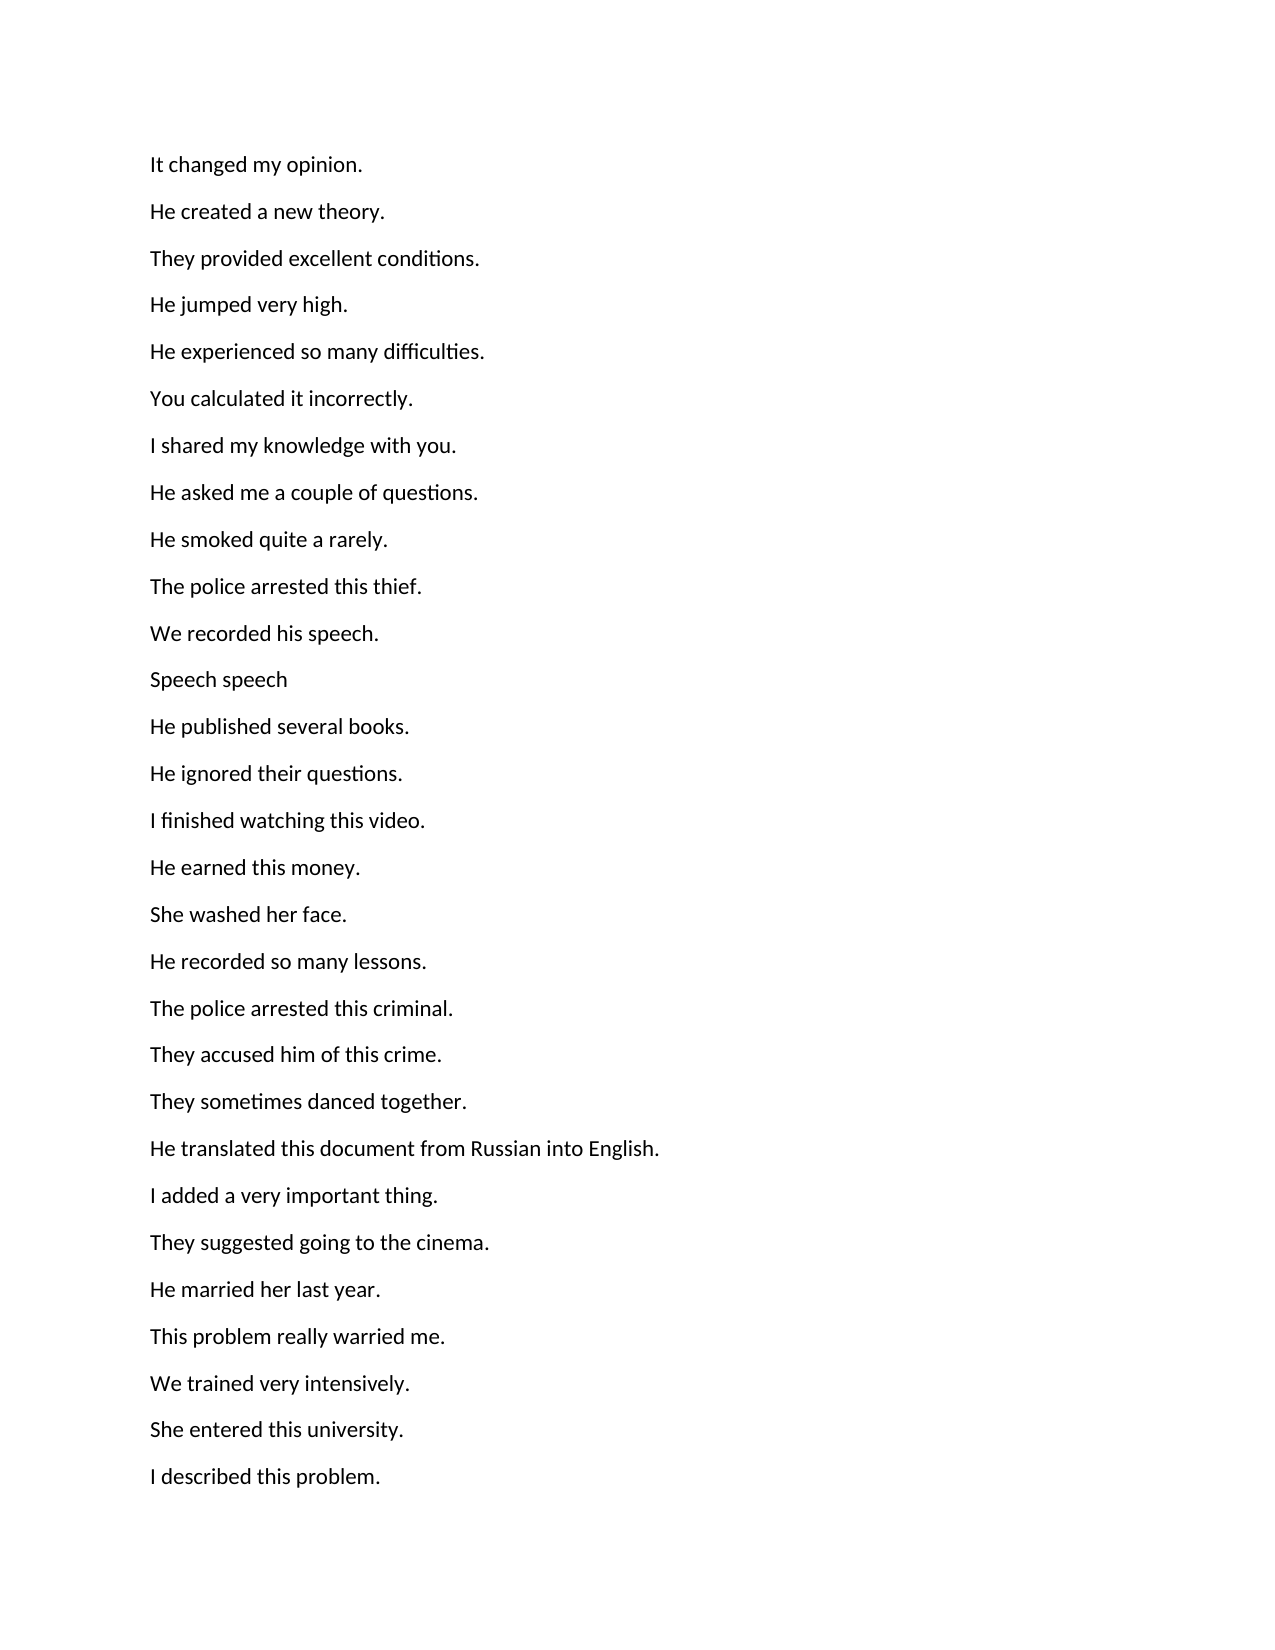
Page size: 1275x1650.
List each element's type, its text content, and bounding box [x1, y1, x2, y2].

text The police arrested this criminal. [150, 994, 1125, 1022]
text You calculated it incorrectly. [150, 384, 1125, 412]
text They provided excellent conditions. [150, 244, 1125, 272]
text He created a new theory. [150, 197, 1125, 225]
text He translated this document from Russian into English. [150, 1134, 1125, 1162]
text He published several books. [150, 712, 1125, 741]
text Speech speech [150, 666, 1125, 694]
text She entered this university. [150, 1416, 1125, 1444]
text He ignored their questions. [150, 759, 1125, 787]
text He earned this money. [150, 853, 1125, 881]
text He married her last year. [150, 1275, 1125, 1303]
text We recorded his speech. [150, 619, 1125, 647]
text He jumped very high. [150, 291, 1125, 319]
text This problem really warried me. [150, 1322, 1125, 1350]
text He recorded so many lessons. [150, 947, 1125, 975]
text They sometimes danced together. [150, 1087, 1125, 1116]
text I described this problem. [150, 1462, 1125, 1491]
text The police arrested this thief. [150, 572, 1125, 600]
text They suggested going to the cinema. [150, 1228, 1125, 1256]
text He smoked quite a rarely. [150, 525, 1125, 553]
text I shared my knowledge with you. [150, 431, 1125, 459]
text I finished watching this video. [150, 806, 1125, 834]
text He asked me a couple of questions. [150, 478, 1125, 506]
text I added a very important thing. [150, 1181, 1125, 1209]
text It changed my opinion. [150, 150, 1125, 178]
text We trained very intensively. [150, 1369, 1125, 1397]
text She washed her face. [150, 900, 1125, 928]
text He experienced so many difficulties. [150, 337, 1125, 366]
text They accused him of this crime. [150, 1041, 1125, 1069]
